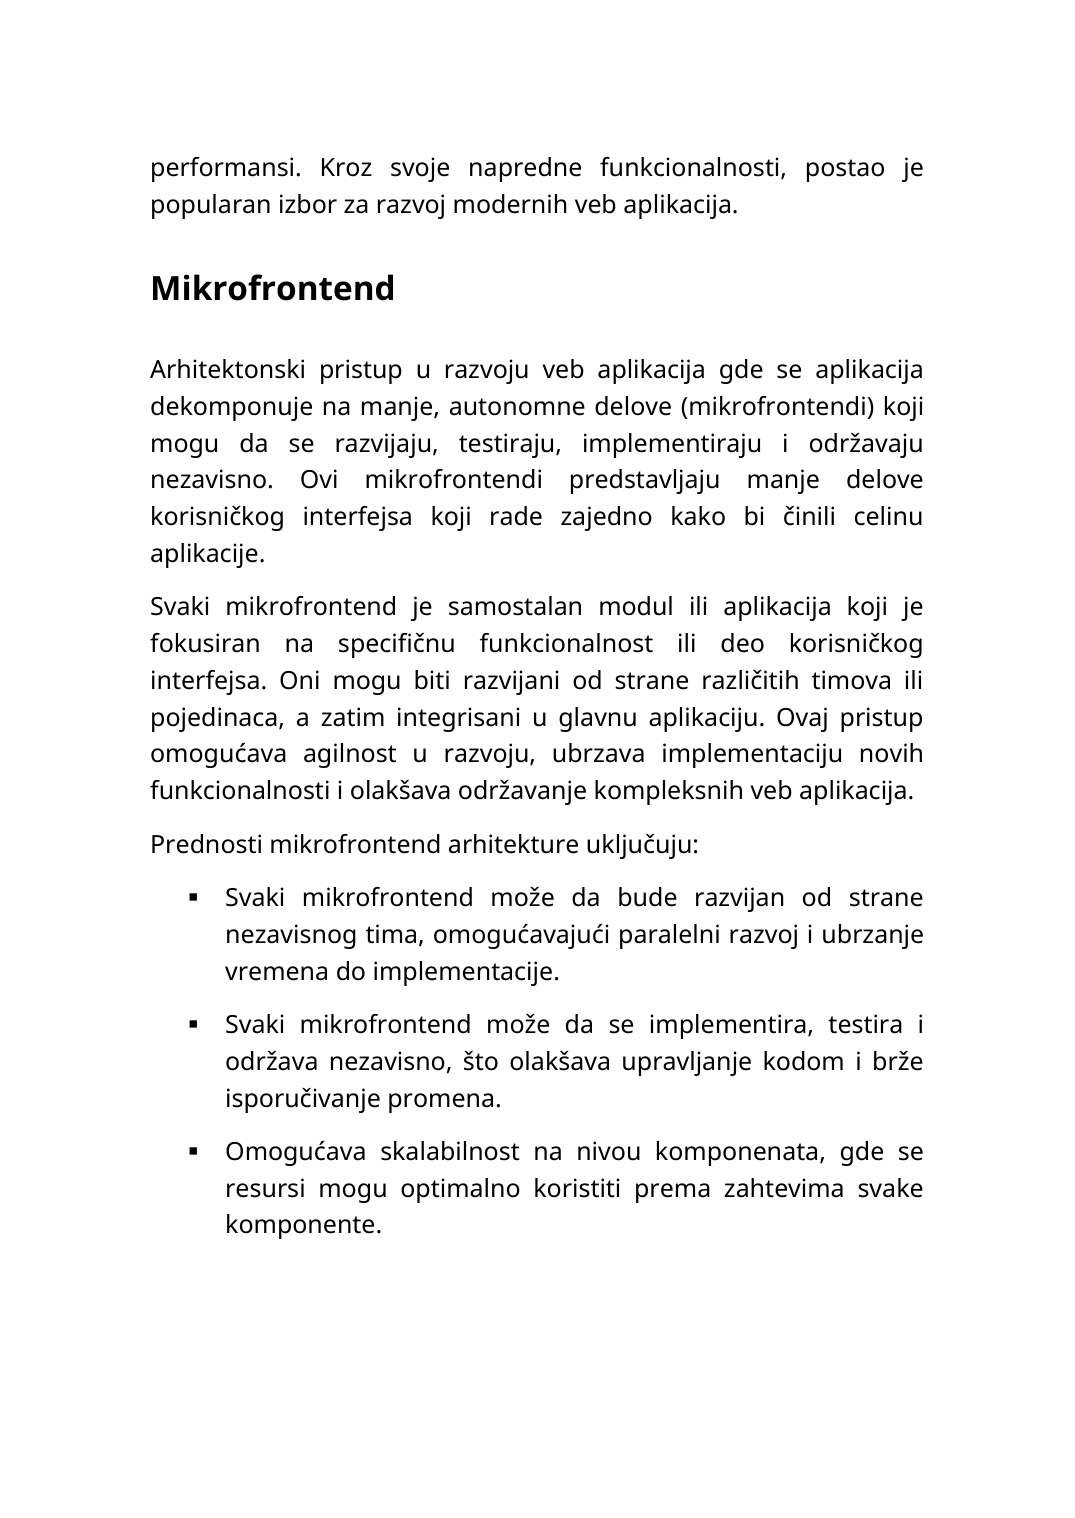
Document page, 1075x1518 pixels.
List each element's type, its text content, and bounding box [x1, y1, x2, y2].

text Arhitektonski pristup u razvoju veb aplikacija gde se aplikacija dekomponuje na manje, autonomne delove (mikrofrontendi) koji mogu da se razvijaju, testiraju, implementiraju i održavaju nezavisno. Ovi mikrofrontendi predstavljaju manje delove korisničkog interfejsa koji rade zajedno kako bi činili celinu aplikacije. [150, 352, 925, 569]
text Prednosti mikrofrontend arhitekture uključuju: [150, 826, 925, 860]
list Svaki mikrofrontend može da bude razvijan od strane nezavisnog tima, omogućavajući paralelni razvoj i ubrzanje vremena do implementacije. [187, 880, 925, 987]
list Omogućava skalabilnost na nivou komponenata, gde se resursi mogu optimalno koristiti prema zahtevima svake komponente. [187, 1134, 925, 1241]
subtitle Mikrofrontend [150, 265, 925, 311]
text Svaki mikrofrontend je samostalan modul ili aplikacija koji je fokusiran na specifičnu funkcionalnost ili deo korisničkog interfejsa. Oni mogu biti razvijani od strane različitih timova ili pojedinaca, a zatim integrisani u glavnu aplikaciju. Ovaj pristup omogućava agilnost u razvoju, ubrzava implementaciju novih funkcionalnosti i olakšava održavanje kompleksnih veb aplikacija. [150, 589, 925, 807]
list Svaki mikrofrontend može da se implementira, testira i održava nezavisno, što olakšava upravljanje kodom i brže isporučivanje promena. [187, 1007, 925, 1114]
